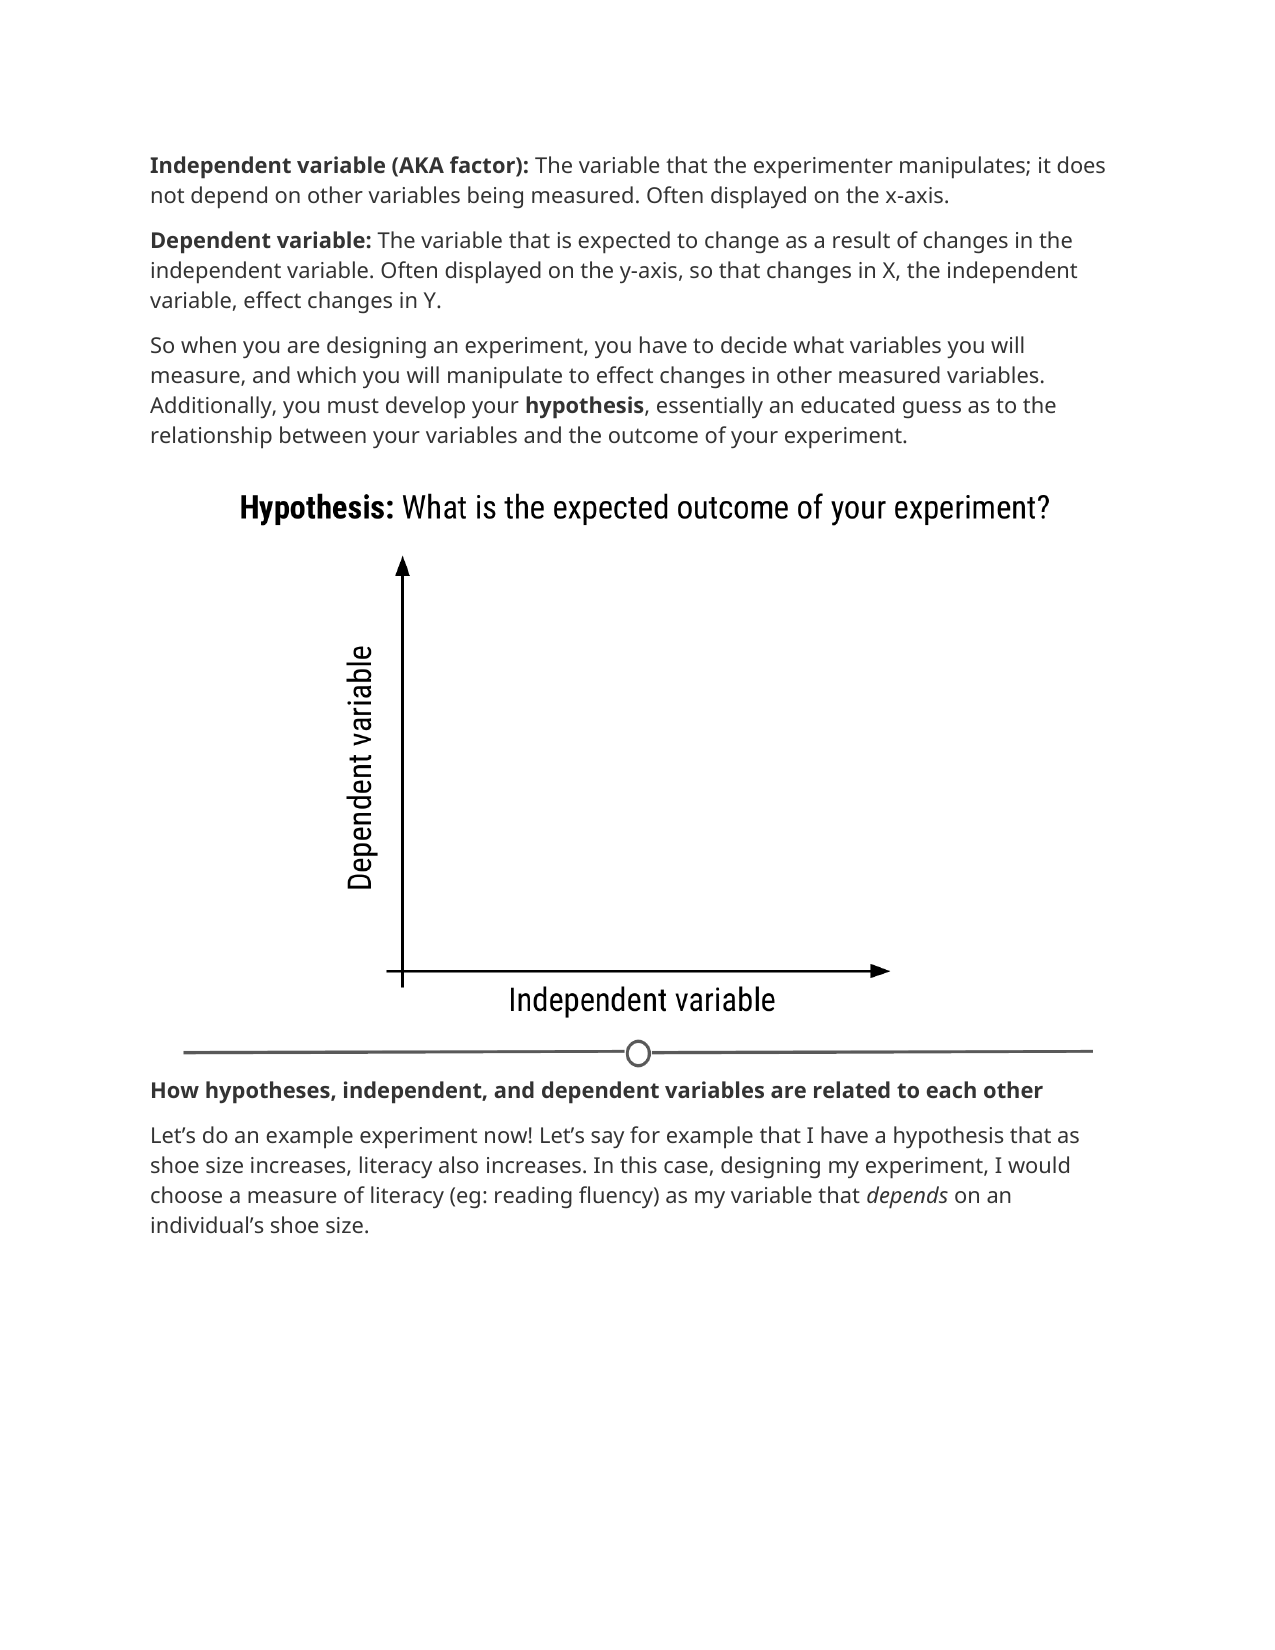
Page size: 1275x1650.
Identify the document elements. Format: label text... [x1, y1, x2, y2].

text So when you are designing an experiment, you have to decide what variables you will measure, and which you will manipulate to effect changes in other measured variables. Additionally, you must develop your hypothesis, essentially an educated guess as to the relationship between your variables and the outcome of your experiment. [150, 330, 1125, 449]
picture [150, 465, 1125, 1075]
text Dependent variable: The variable that is expected to change as a result of changes in the independent variable. Often displayed on the y-axis, so that changes in X, the independent variable, effect changes in Y. [150, 225, 1125, 314]
text Independent variable (AKA factor): The variable that the experimenter manipulates; it does not depend on other variables being measured. Often displayed on the x-axis. [150, 150, 1125, 209]
text Let’s do an example experiment now! Let’s say for example that I have a hypothesis that as shoe size increases, literacy also increases. In this case, designing my experiment, I would choose a measure of literacy (eg: reading fluency) as my variable that depends on an individual’s shoe size. [150, 1120, 1125, 1239]
text How hypotheses, independent, and dependent variables are related to each other [150, 1075, 1125, 1104]
